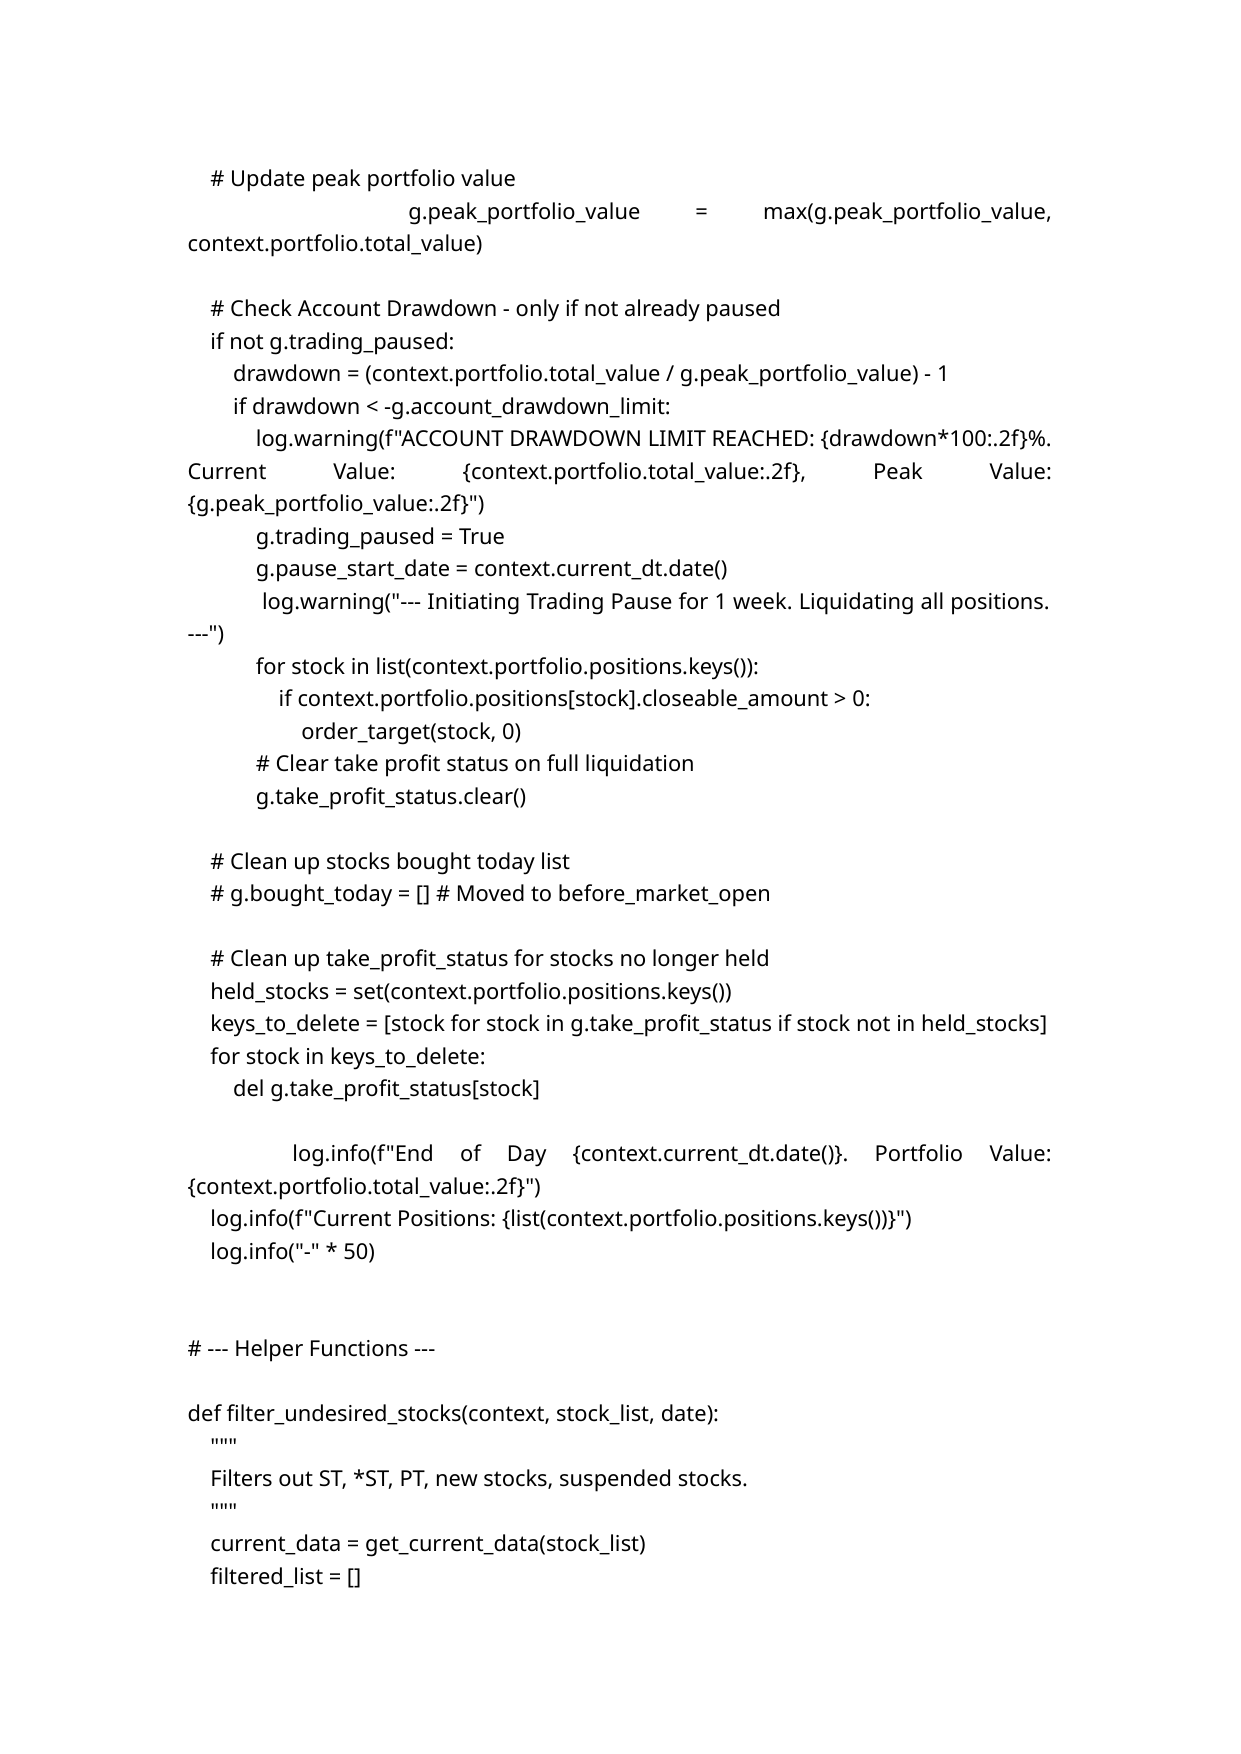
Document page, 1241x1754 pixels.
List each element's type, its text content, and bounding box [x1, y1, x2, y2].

text held_stocks = set(context.portfolio.positions.keys()) [187, 974, 1053, 1007]
text if context.portfolio.positions[stock].closeable_amount > 0: [187, 682, 1053, 714]
text # Clean up stocks bought today list [187, 844, 1053, 877]
text # g.bought_today = [] # Moved to before_market_open [187, 877, 1053, 909]
text """ [187, 1429, 1053, 1462]
text if not g.trading_paused: [187, 324, 1053, 357]
text """ [187, 1494, 1053, 1527]
text # Check Account Drawdown - only if not already paused [187, 292, 1053, 324]
text order_target(stock, 0) [187, 714, 1053, 747]
text drawdown = (context.portfolio.total_value / g.peak_portfolio_value) - 1 [187, 357, 1053, 389]
text log.warning(f"ACCOUNT DRAWDOWN LIMIT REACHED: {drawdown*100:.2f}%. Current Value: {context.portfolio.total_value:.2f}, Peak Value: {g.peak_portfolio_value:.2f}") [187, 422, 1053, 519]
text for stock in list(context.portfolio.positions.keys()): [187, 649, 1053, 682]
text if drawdown < -g.account_drawdown_limit: [187, 389, 1053, 422]
text log.info(f"End of Day {context.current_dt.date()}. Portfolio Value: {context.portfolio.total_value:.2f}") [187, 1137, 1053, 1202]
text log.info(f"Current Positions: {list(context.portfolio.positions.keys())}") [187, 1202, 1053, 1234]
text for stock in keys_to_delete: [187, 1039, 1053, 1072]
text # Clean up take_profit_status for stocks no longer held [187, 942, 1053, 974]
text log.warning("--- Initiating Trading Pause for 1 week. Liquidating all positions. ---") [187, 584, 1053, 649]
text g.take_profit_status.clear() [187, 779, 1053, 812]
text del g.take_profit_status[stock] [187, 1072, 1053, 1104]
text keys_to_delete = [stock for stock in g.take_profit_status if stock not in held_stocks] [187, 1007, 1053, 1039]
text log.info("-" * 50) [187, 1234, 1053, 1267]
text g.pause_start_date = context.current_dt.date() [187, 552, 1053, 584]
text # Update peak portfolio value [187, 162, 1053, 194]
text filtered_list = [] [187, 1559, 1053, 1592]
text Filters out ST, *ST, PT, new stocks, suspended stocks. [187, 1462, 1053, 1494]
text current_data = get_current_data(stock_list) [187, 1527, 1053, 1559]
text def filter_undesired_stocks(context, stock_list, date): [187, 1397, 1053, 1429]
text g.peak_portfolio_value = max(g.peak_portfolio_value, context.portfolio.total_value) [187, 194, 1053, 259]
text # --- Helper Functions --- [187, 1332, 1053, 1364]
text # Clear take profit status on full liquidation [187, 747, 1053, 779]
text g.trading_paused = True [187, 519, 1053, 552]
